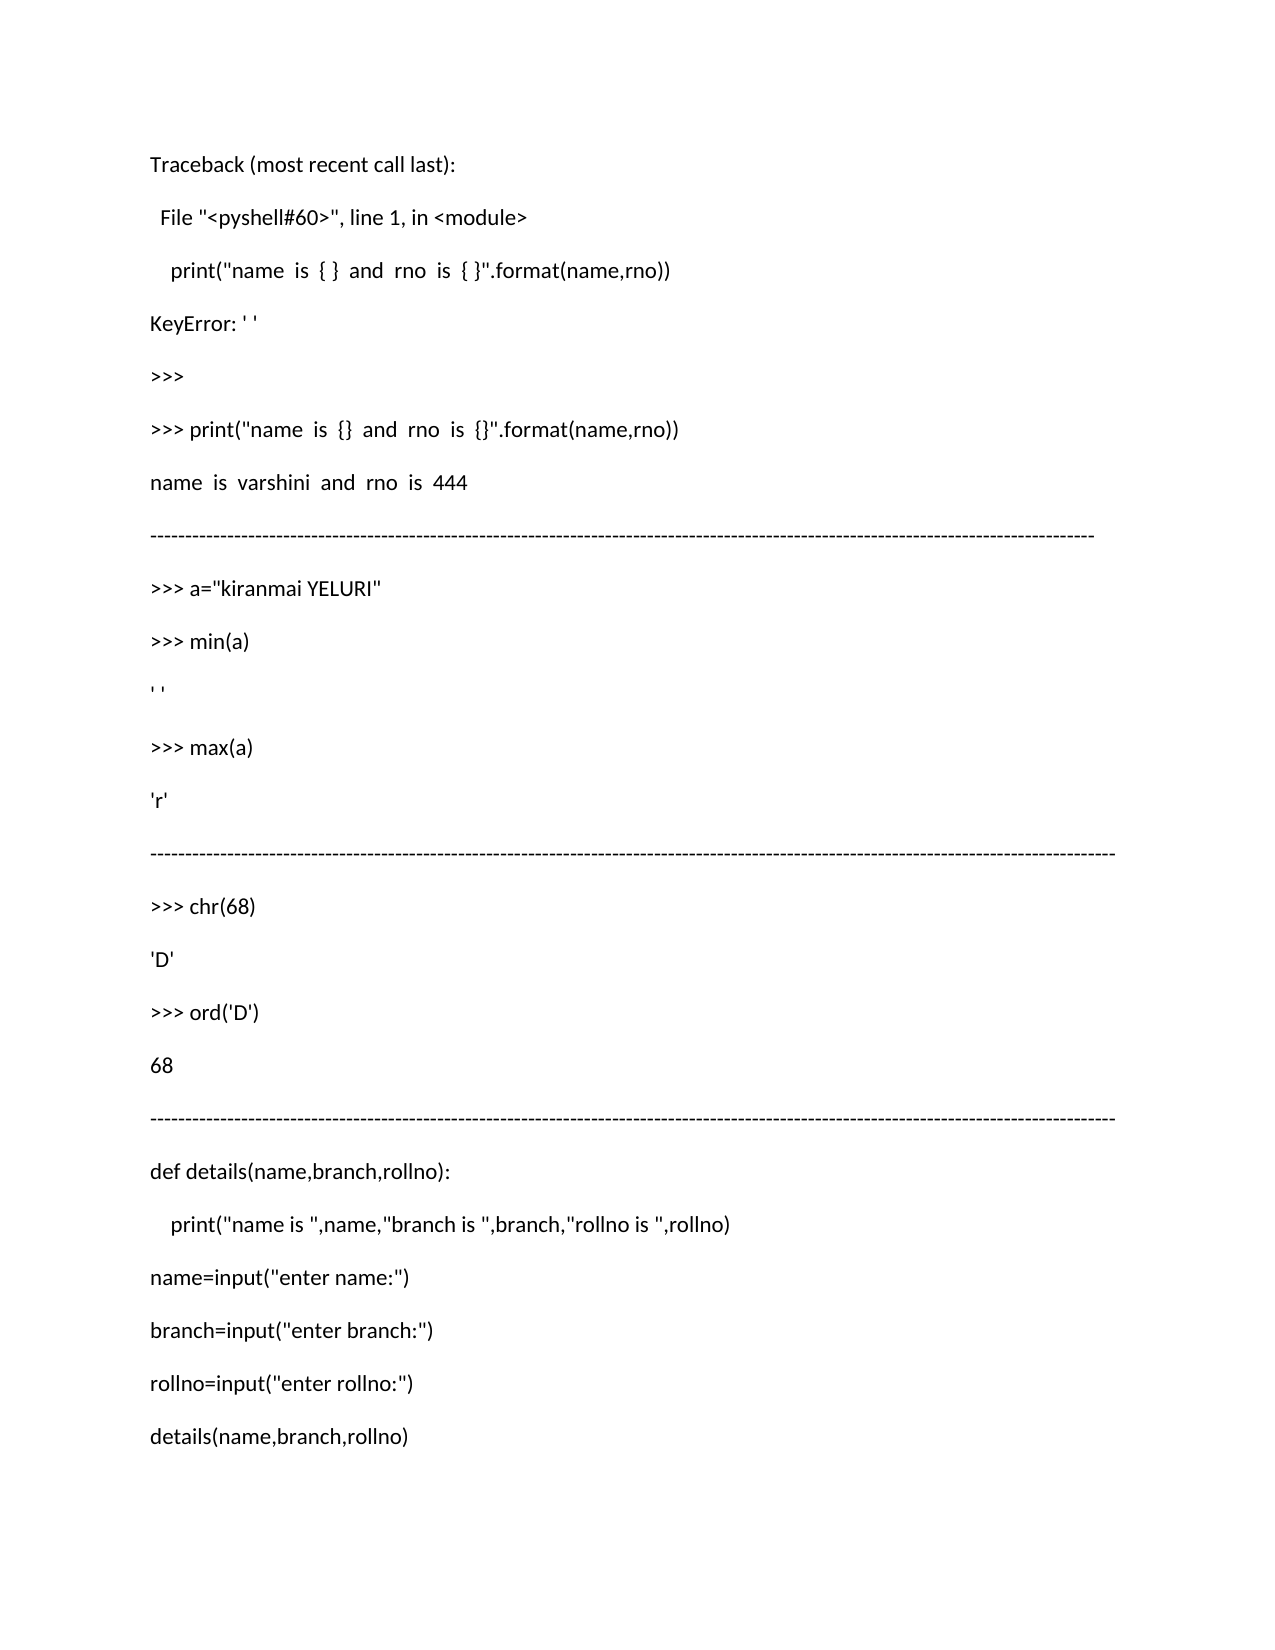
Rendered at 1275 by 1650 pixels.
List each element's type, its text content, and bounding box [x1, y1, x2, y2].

text 'r' [150, 786, 1125, 814]
text ------------------------------------------------------------------------------------------------------------------------------------------ [150, 1104, 1125, 1132]
text >>> print("name is {} and rno is {}".format(name,rno)) [150, 415, 1125, 443]
text >>> ord('D') [150, 998, 1125, 1026]
text >>> min(a) [150, 627, 1125, 655]
text details(name,branch,rollno) [150, 1422, 1125, 1451]
text --------------------------------------------------------------------------------------------------------------------------------------- [150, 521, 1125, 549]
text def details(name,branch,rollno): [150, 1157, 1125, 1185]
text File "<pyshell#60>", line 1, in <module> [150, 203, 1125, 231]
text ------------------------------------------------------------------------------------------------------------------------------------------ [150, 839, 1125, 867]
text >>> max(a) [150, 733, 1125, 761]
text KeyError: ' ' [150, 309, 1125, 337]
text Traceback (most recent call last): [150, 150, 1125, 178]
text >>> [150, 362, 1125, 390]
text >>> chr(68) [150, 892, 1125, 920]
text ' ' [150, 680, 1125, 708]
text name=input("enter name:") [150, 1263, 1125, 1291]
text 'D' [150, 945, 1125, 973]
text print("name is ",name,"branch is ",branch,"rollno is ",rollno) [150, 1210, 1125, 1238]
text 68 [150, 1051, 1125, 1079]
text >>> a="kiranmai YELURI" [150, 574, 1125, 602]
text print("name is { } and rno is { }".format(name,rno)) [150, 256, 1125, 284]
text rollno=input("enter rollno:") [150, 1369, 1125, 1397]
text name is varshini and rno is 444 [150, 468, 1125, 496]
text branch=input("enter branch:") [150, 1316, 1125, 1344]
